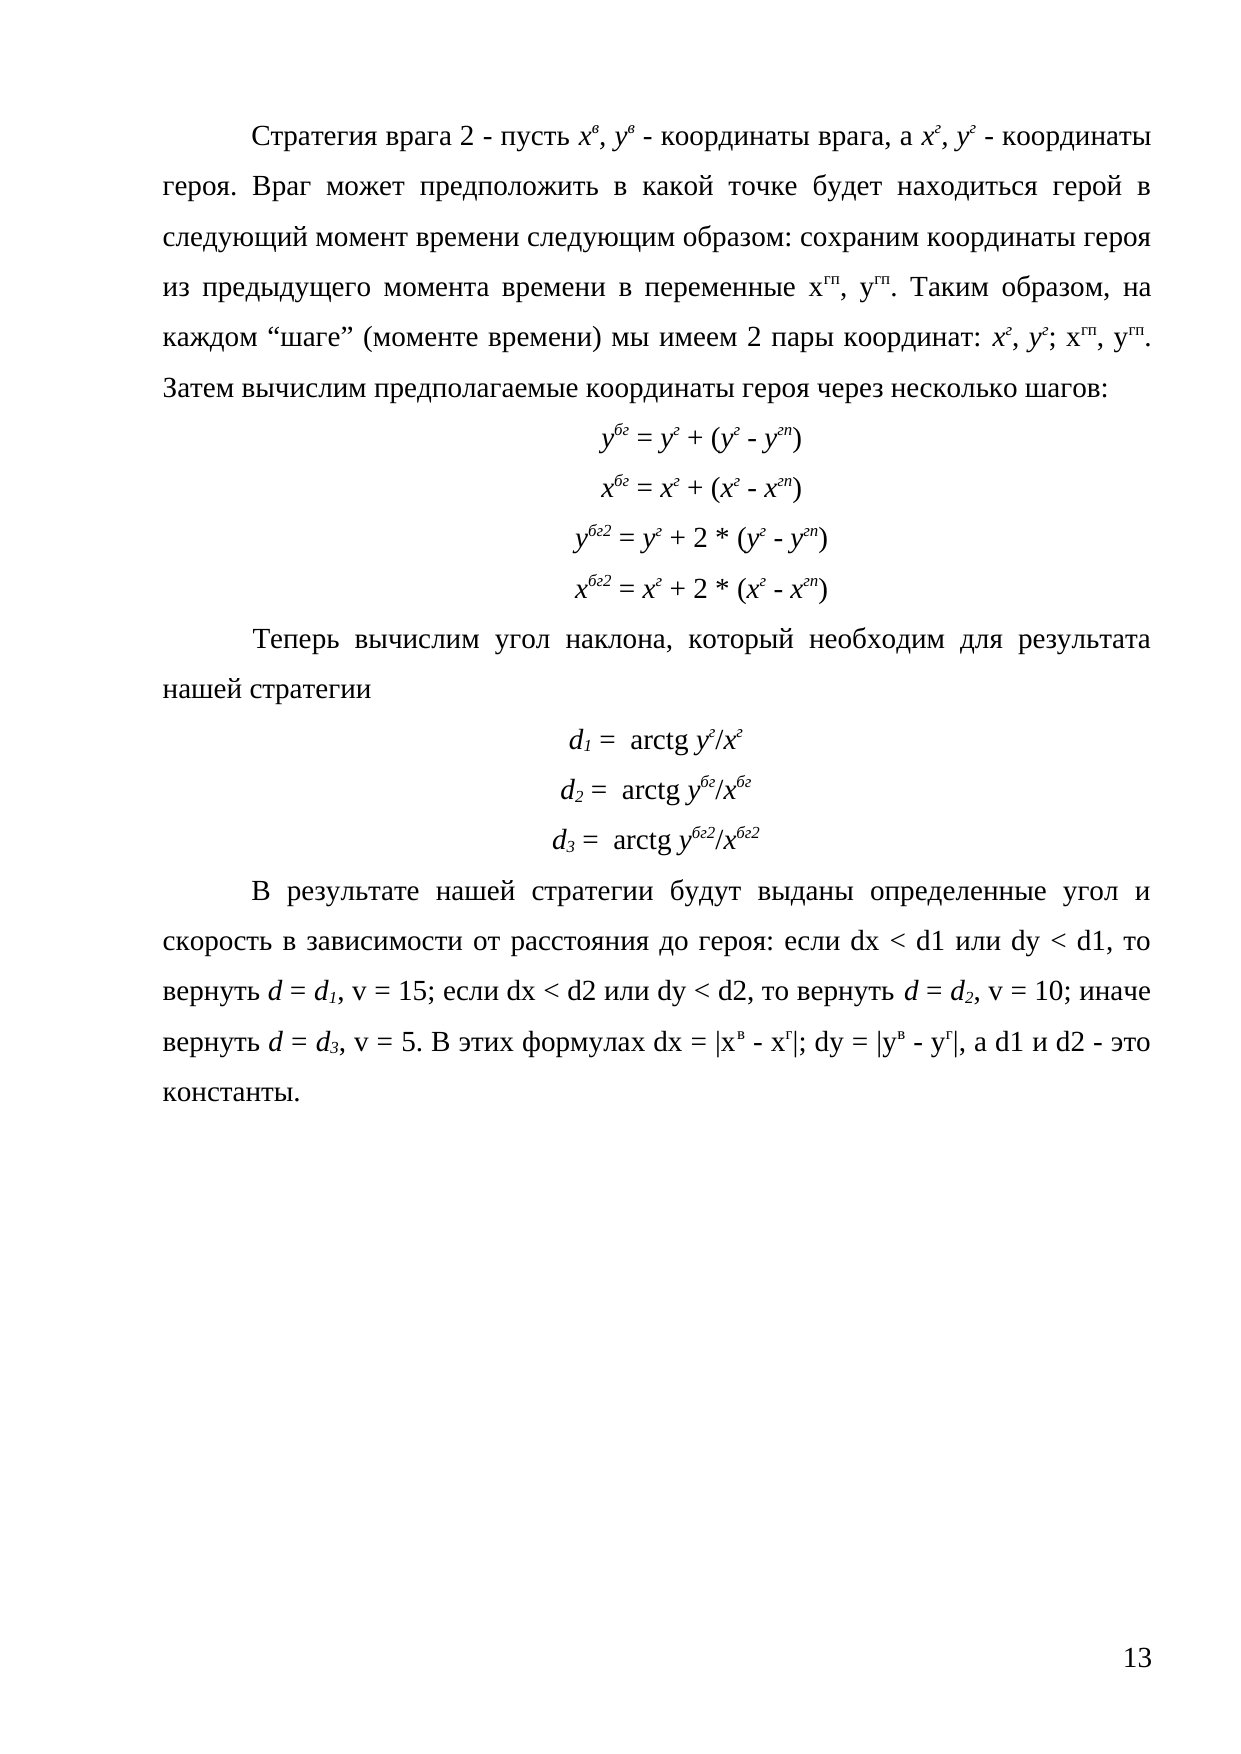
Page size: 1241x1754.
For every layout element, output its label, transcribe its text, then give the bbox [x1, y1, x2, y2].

text d3 = arctg yбг2/xбг2 [162, 822, 1152, 856]
text xбг = xг + (xг - xгп) [162, 470, 1152, 504]
text d1 = arctg yг/xг [162, 722, 1152, 755]
text yбг2 = yг + 2 * (yг - yгп) [162, 521, 1152, 554]
text Стратегия врага 2 - пусть xв, yв - координаты врага, а xг, yг - координаты героя. Враг может предположить в какой точке будет находиться герой в следующий момент времени следующим образом: сохраним координаты героя из предыдущего момента времени в переменные xгп, yгп. Таким образом, на каждом “шаге” (моменте времени) мы имеем 2 пары координат: xг, yг; xгп, yгп. Затем вычислим предполагаемые координаты героя через несколько шагов: [162, 118, 1152, 403]
text В результате нашей стратегии будут выданы определенные угол и скорость в зависимости от расстояния до героя: если dx < d1 или dy < d1, то вернуть d = d1, v = 15; если dx < d2 или dy < d2, то вернуть d = d2, v = 10; иначе вернуть d = d3, v = 5. В этих формулах dx = |xв - xг|; dy = |yв - yг|, а d1 и d2 - это константы. [162, 873, 1152, 1108]
text xбг2 = xг + 2 * (xг - xгп) [162, 571, 1152, 604]
text d2 = arctg yбг/xбг [162, 772, 1152, 806]
text Теперь вычислим угол наклона, который необходим для результата нашей стратегии [162, 621, 1152, 705]
text yбг = yг + (yг - yгп) [162, 420, 1152, 453]
